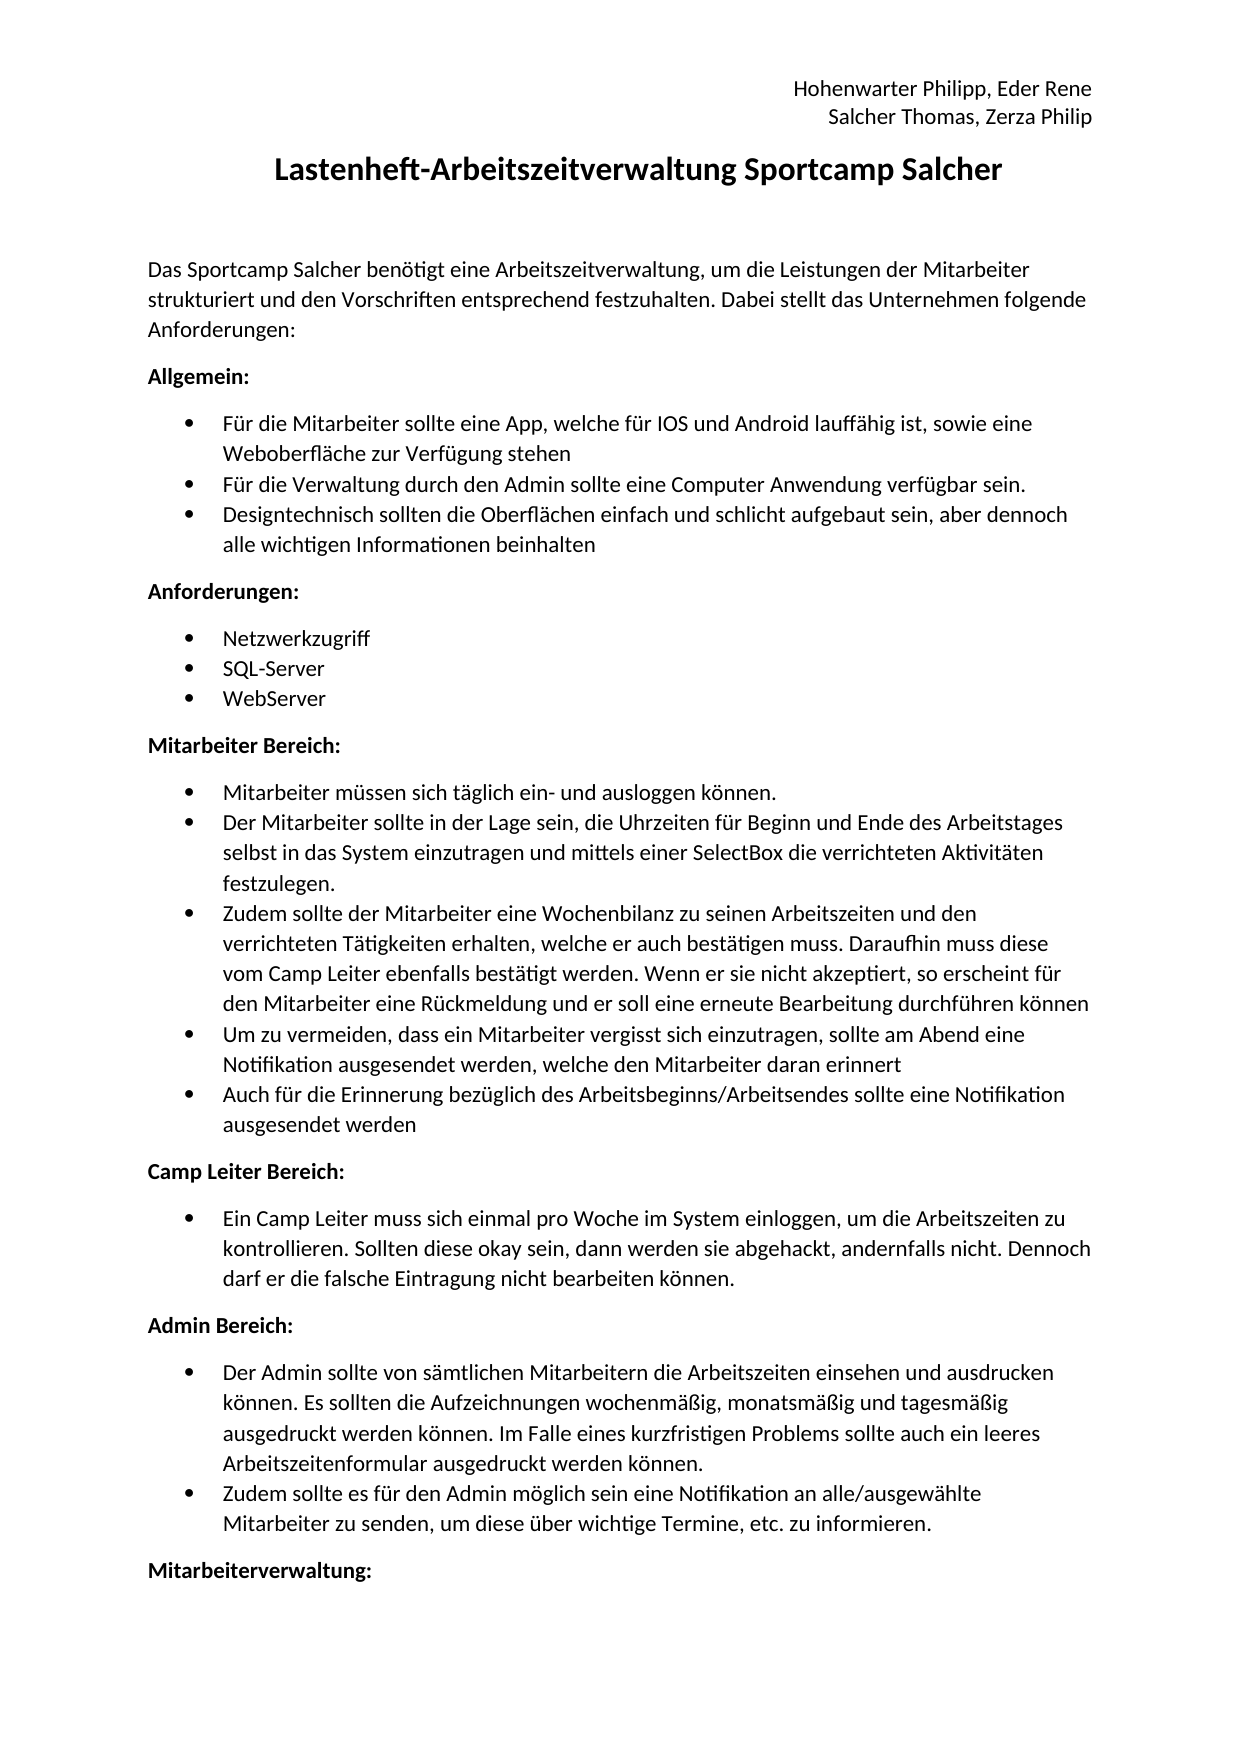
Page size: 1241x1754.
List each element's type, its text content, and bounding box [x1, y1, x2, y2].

list Für die Verwaltung durch den Admin sollte eine Computer Anwendung verfügbar sein. [185, 470, 1093, 498]
list Netzwerkzugriff [185, 624, 1093, 652]
list Auch für die Erinnerung bezüglich des Arbeitsbeginns/Arbeitsendes sollte eine Notifikation ausgesendet werden [185, 1080, 1093, 1138]
list Um zu vermeiden, dass ein Mitarbeiter vergisst sich einzutragen, sollte am Abend eine Notifikation ausgesendet werden, welche den Mitarbeiter daran erinnert [185, 1020, 1093, 1078]
text Admin Bereich: [148, 1311, 1093, 1339]
list Zudem sollte der Mitarbeiter eine Wochenbilanz zu seinen Arbeitszeiten und den verrichteten Tätigkeiten erhalten, welche er auch bestätigen muss. Daraufhin muss diese vom Camp Leiter ebenfalls bestätigt werden. Wenn er sie nicht akzeptiert, so erscheint für den Mitarbeiter eine Rückmeldung und er soll eine erneute Bearbeitung durchführen können [185, 899, 1093, 1017]
text Das Sportcamp Salcher benötigt eine Arbeitszeitverwaltung, um die Leistungen der Mitarbeiter strukturiert und den Vorschriften entsprechend festzuhalten. Dabei stellt das Unternehmen folgende Anforderungen: [148, 255, 1093, 343]
list Für die Mitarbeiter sollte eine App, welche für IOS und Android lauffähig ist, sowie eine Weboberfläche zur Verfügung stehen [185, 409, 1093, 467]
text Mitarbeiterverwaltung: [148, 1556, 1093, 1584]
list Zudem sollte es für den Admin möglich sein eine Notifikation an alle/ausgewählte Mitarbeiter zu senden, um diese über wichtige Termine, etc. zu informieren. [185, 1479, 1093, 1537]
list Der Mitarbeiter sollte in der Lage sein, die Uhrzeiten für Beginn und Ende des Arbeitstages selbst in das System einzutragen und mittels einer SelectBox die verrichteten Aktivitäten festzulegen. [185, 808, 1093, 897]
list SQL-Server [185, 654, 1093, 682]
list Ein Camp Leiter muss sich einmal pro Woche im System einloggen, um die Arbeitszeiten zu kontrollieren. Sollten diese okay sein, dann werden sie abgehackt, andernfalls nicht. Dennoch darf er die falsche Eintragung nicht bearbeiten können. [185, 1204, 1093, 1292]
list Designtechnisch sollten die Oberflächen einfach und schlicht aufgebaut sein, aber dennoch alle wichtigen Informationen beinhalten [185, 500, 1093, 558]
list Der Admin sollte von sämtlichen Mitarbeitern die Arbeitszeiten einsehen und ausdrucken können. Es sollten die Aufzeichnungen wochenmäßig, monatsmäßig und tagesmäßig ausgedruckt werden können. Im Falle eines kurzfristigen Problems sollte auch ein leeres Arbeitszeitenformular ausgedruckt werden können. [185, 1358, 1093, 1477]
text Allgemein: [148, 362, 1093, 390]
text Mitarbeiter Bereich: [148, 731, 1093, 759]
list WebServer [185, 684, 1093, 712]
list Mitarbeiter müssen sich täglich ein- und ausloggen können. [185, 778, 1093, 806]
text Lastenheft-Arbeitszeitverwaltung Sportcamp Salcher [185, 148, 1093, 188]
text Camp Leiter Bereich: [148, 1157, 1093, 1185]
text Anforderungen: [148, 577, 1093, 605]
